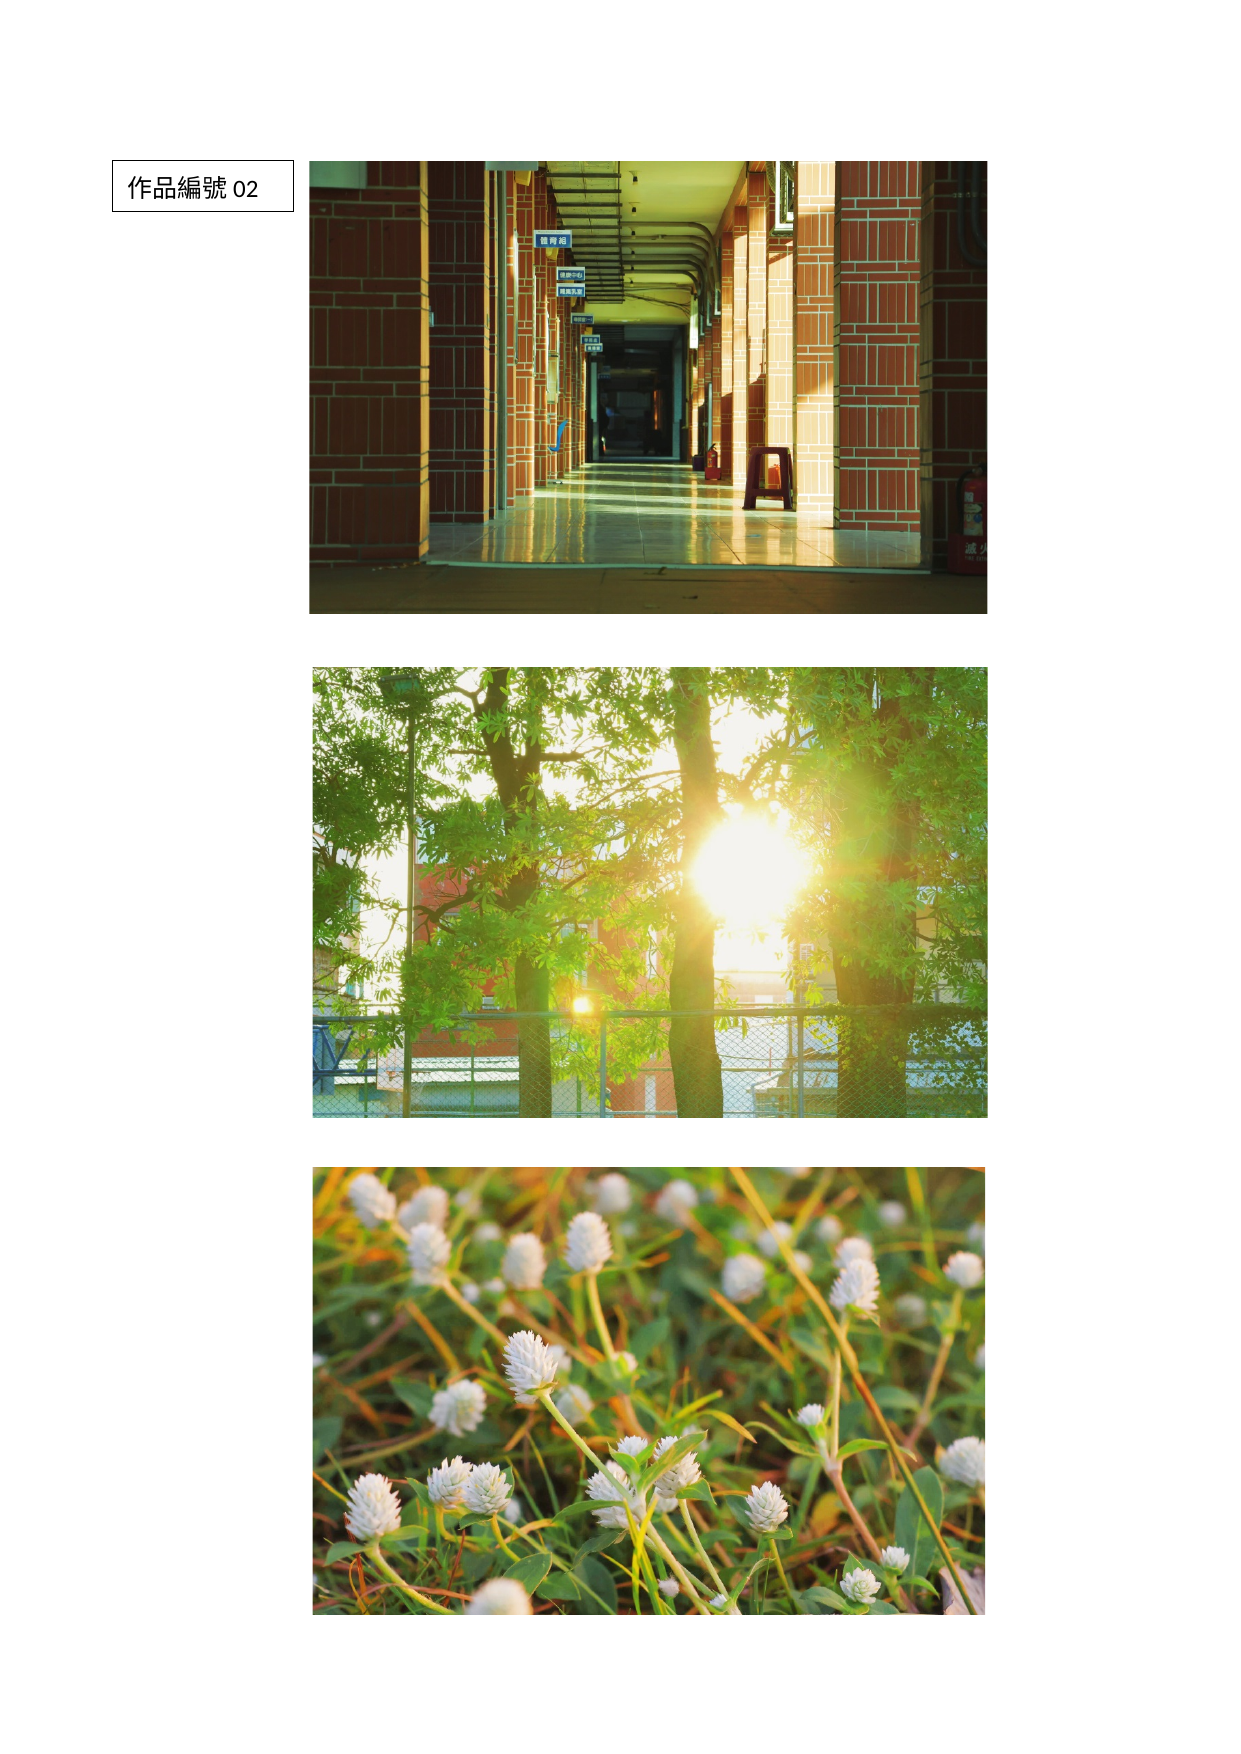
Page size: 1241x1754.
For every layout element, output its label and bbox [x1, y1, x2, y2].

picture [309, 161, 988, 614]
picture [312, 667, 988, 1118]
picture [312, 1167, 986, 1615]
